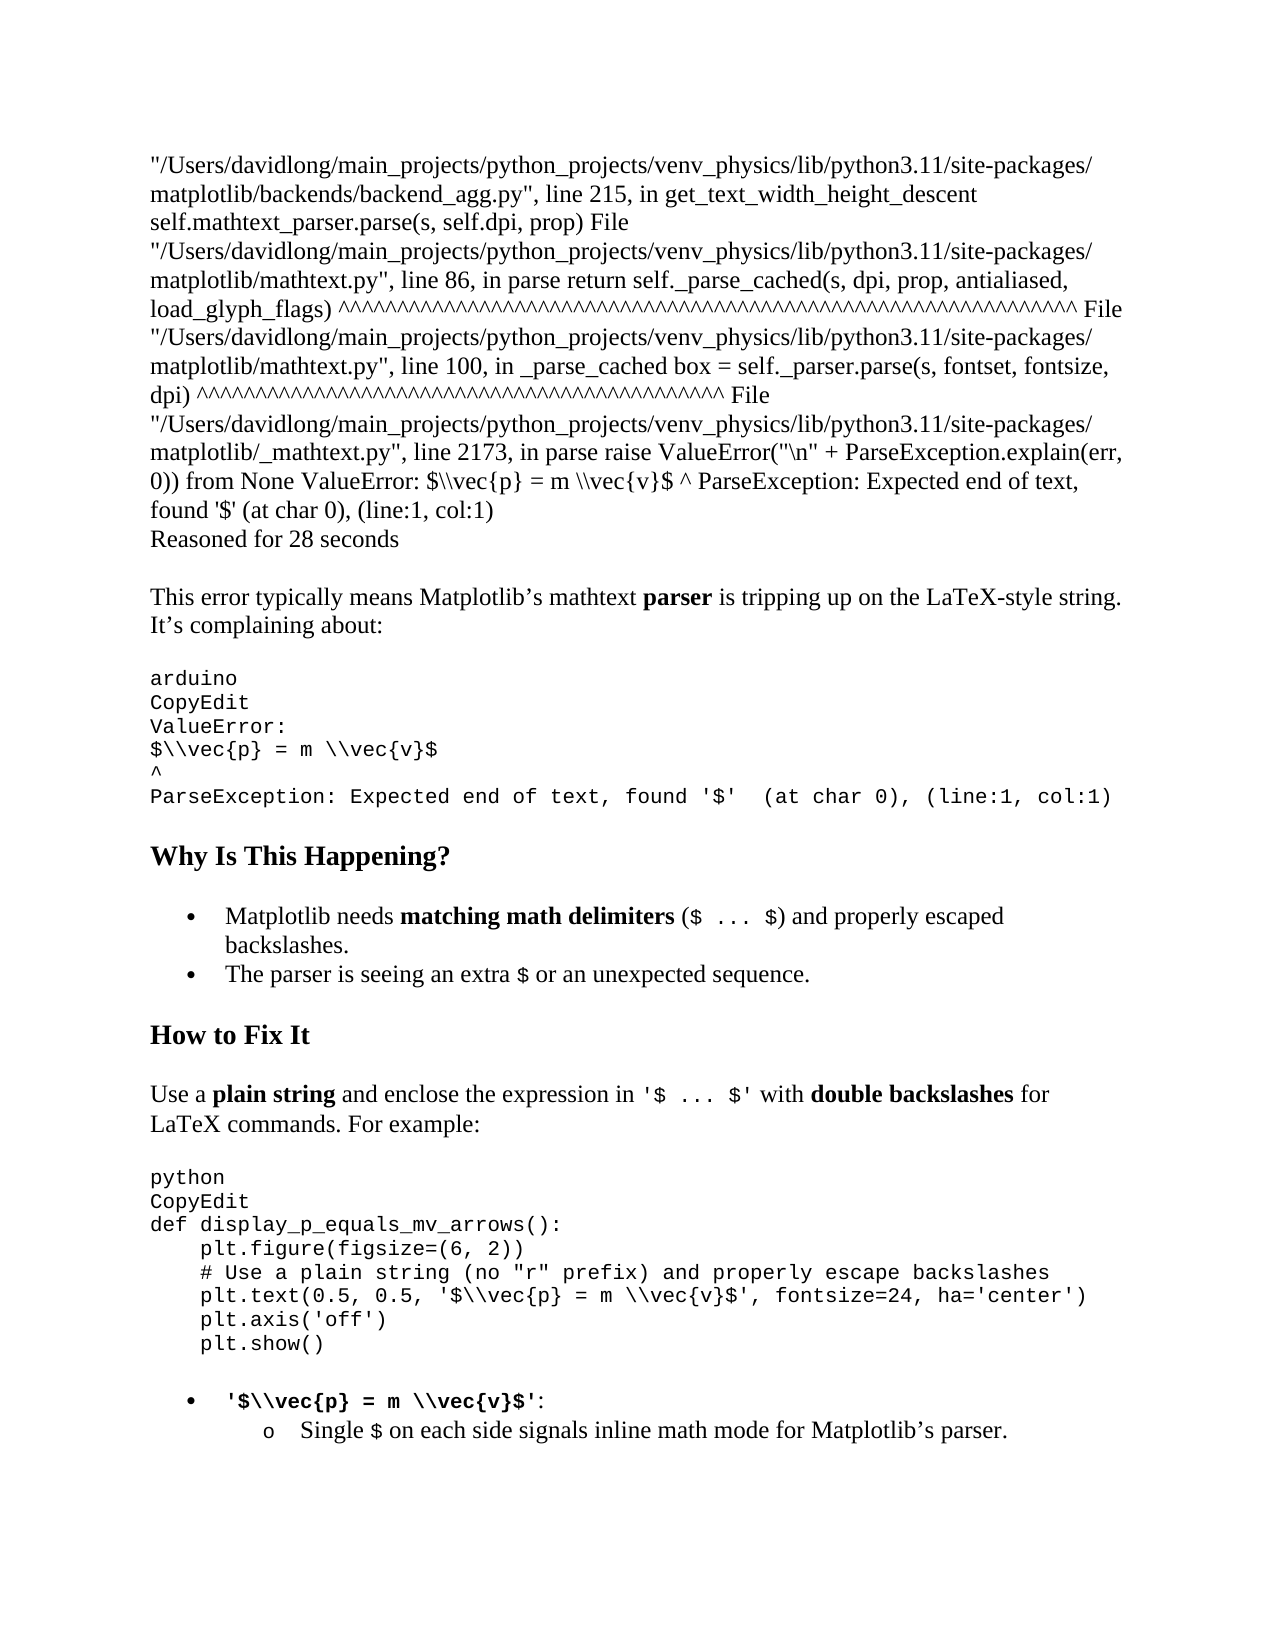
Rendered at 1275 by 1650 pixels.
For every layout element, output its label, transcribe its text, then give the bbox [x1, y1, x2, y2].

text plt.figure(figsize=(6, 2)) [150, 1238, 1125, 1262]
text plt.axis('off') [150, 1309, 1125, 1333]
text How to Fix It [150, 1018, 1125, 1050]
text plt.show() [150, 1333, 1125, 1356]
text This error typically means Matplotlib’s mathtext parser is tripping up on the LaTeX-style string. It’s complaining about: [150, 582, 1125, 639]
text plt.text(0.5, 0.5, '$\\vec{p} = m \\vec{v}$', fontsize=24, ha='center') [150, 1285, 1125, 1309]
list The parser is seeing an extra $ or an unexpected sequence. [187, 959, 1125, 989]
text # Use a plain string (no "r" prefix) and properly escape backslashes [150, 1262, 1125, 1285]
text ValueError: [150, 716, 1125, 739]
text CopyEdit [150, 1191, 1125, 1214]
text python [150, 1167, 1125, 1191]
text Reasoned for 28 seconds [150, 524, 1125, 552]
text arduino [150, 668, 1125, 692]
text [150, 150, 1125, 524]
text Use a plain string and enclose the expression in '$ ... $' with double backslashes for LaTeX commands. For example: [150, 1079, 1125, 1138]
text CopyEdit [150, 692, 1125, 716]
text Why Is This Happening? [150, 839, 1125, 872]
list Matplotlib needs matching math delimiters ($ ... $) and properly escaped backslashes. [187, 901, 1125, 959]
text ^ [150, 763, 1125, 787]
text $\\vec{p} = m \\vec{v}$ [150, 739, 1125, 763]
list Single $ on each side signals inline math mode for Matplotlib’s parser. [262, 1415, 1125, 1444]
list '$\\vec{p} = m \\vec{v}$': [187, 1385, 1125, 1415]
text def display_p_equals_mv_arrows(): [150, 1214, 1125, 1238]
text ParseException: Expected end of text, found '$' (at char 0), (line:1, col:1) [150, 787, 1125, 810]
